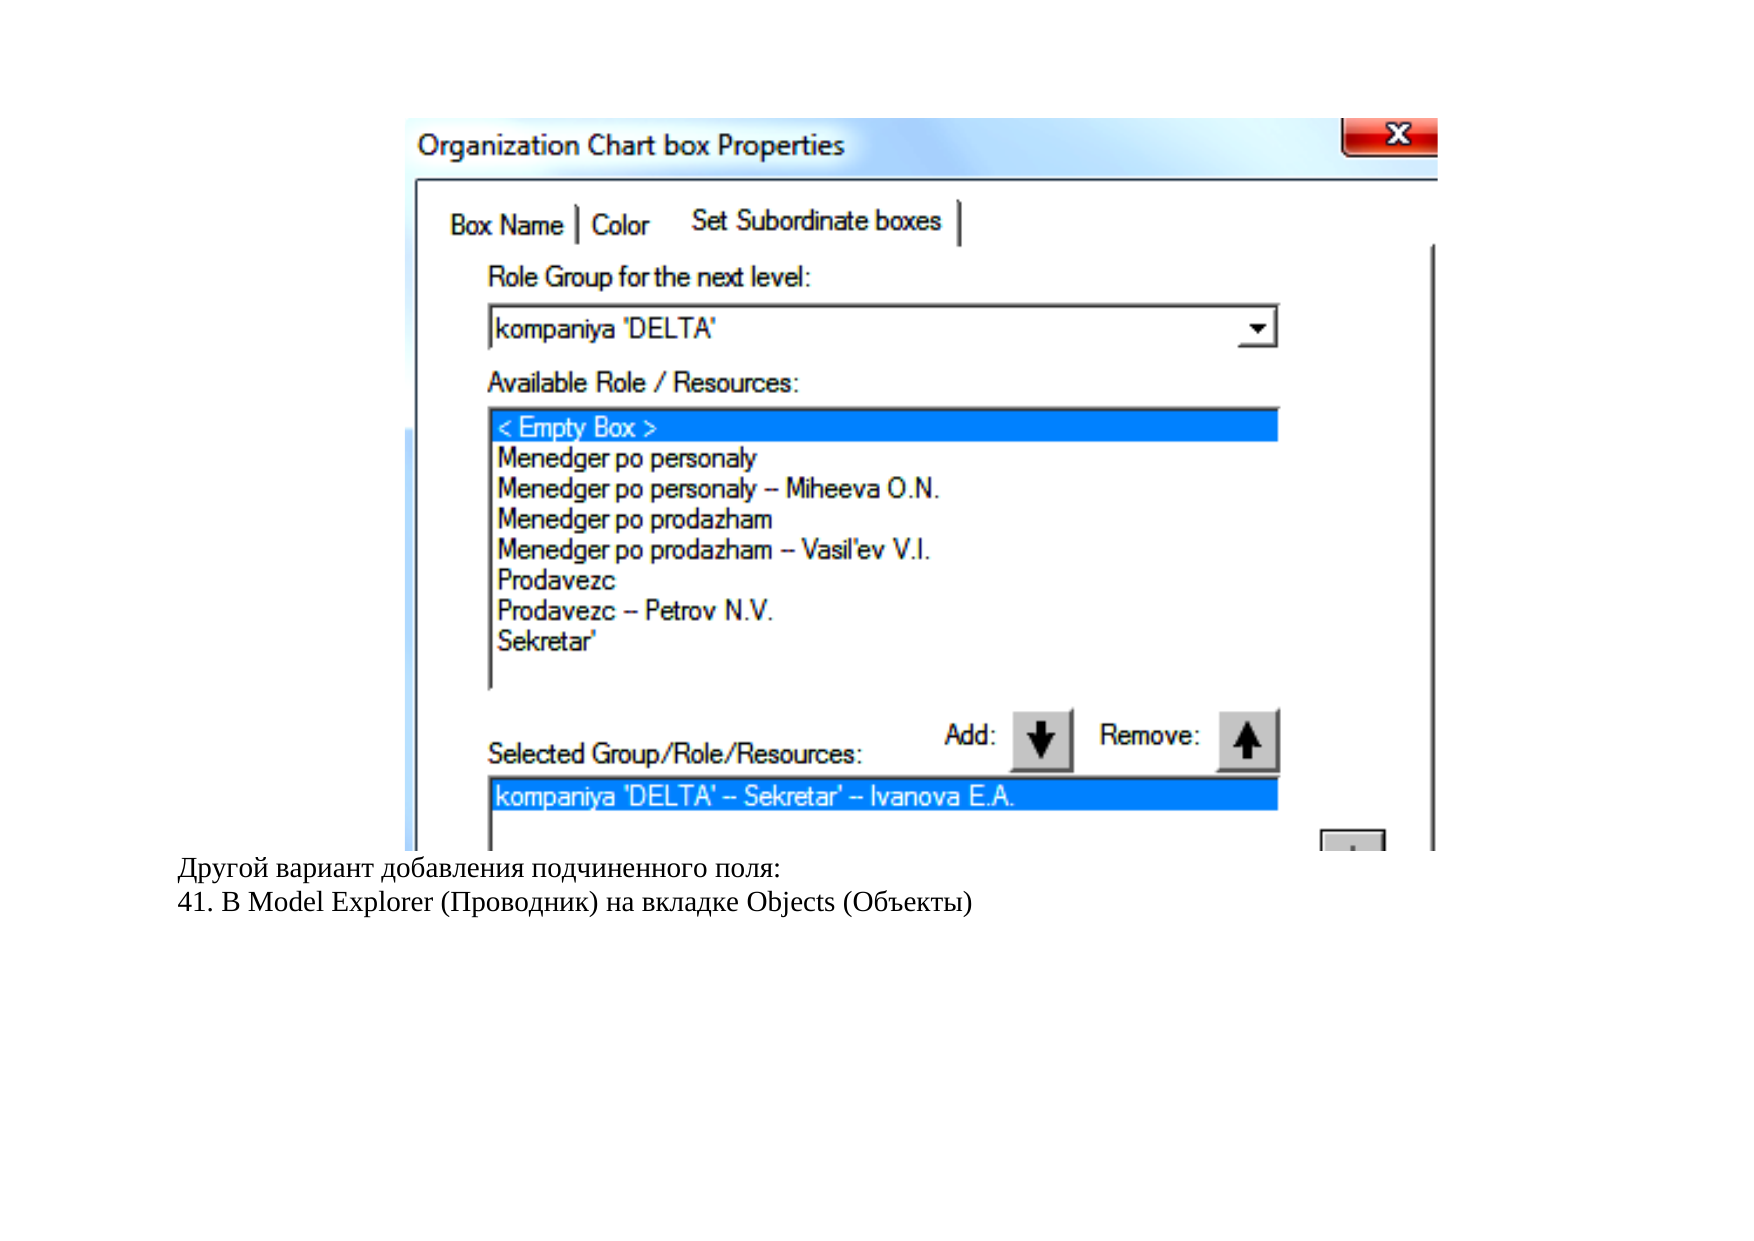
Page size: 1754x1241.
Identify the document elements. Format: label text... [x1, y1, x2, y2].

picture [404, 118, 1438, 851]
text Другой вариант добавления подчиненного поля: [177, 850, 1665, 884]
text 41. В Model Explorer (Проводник) на вкладке Objects (Объекты) [177, 884, 1665, 917]
